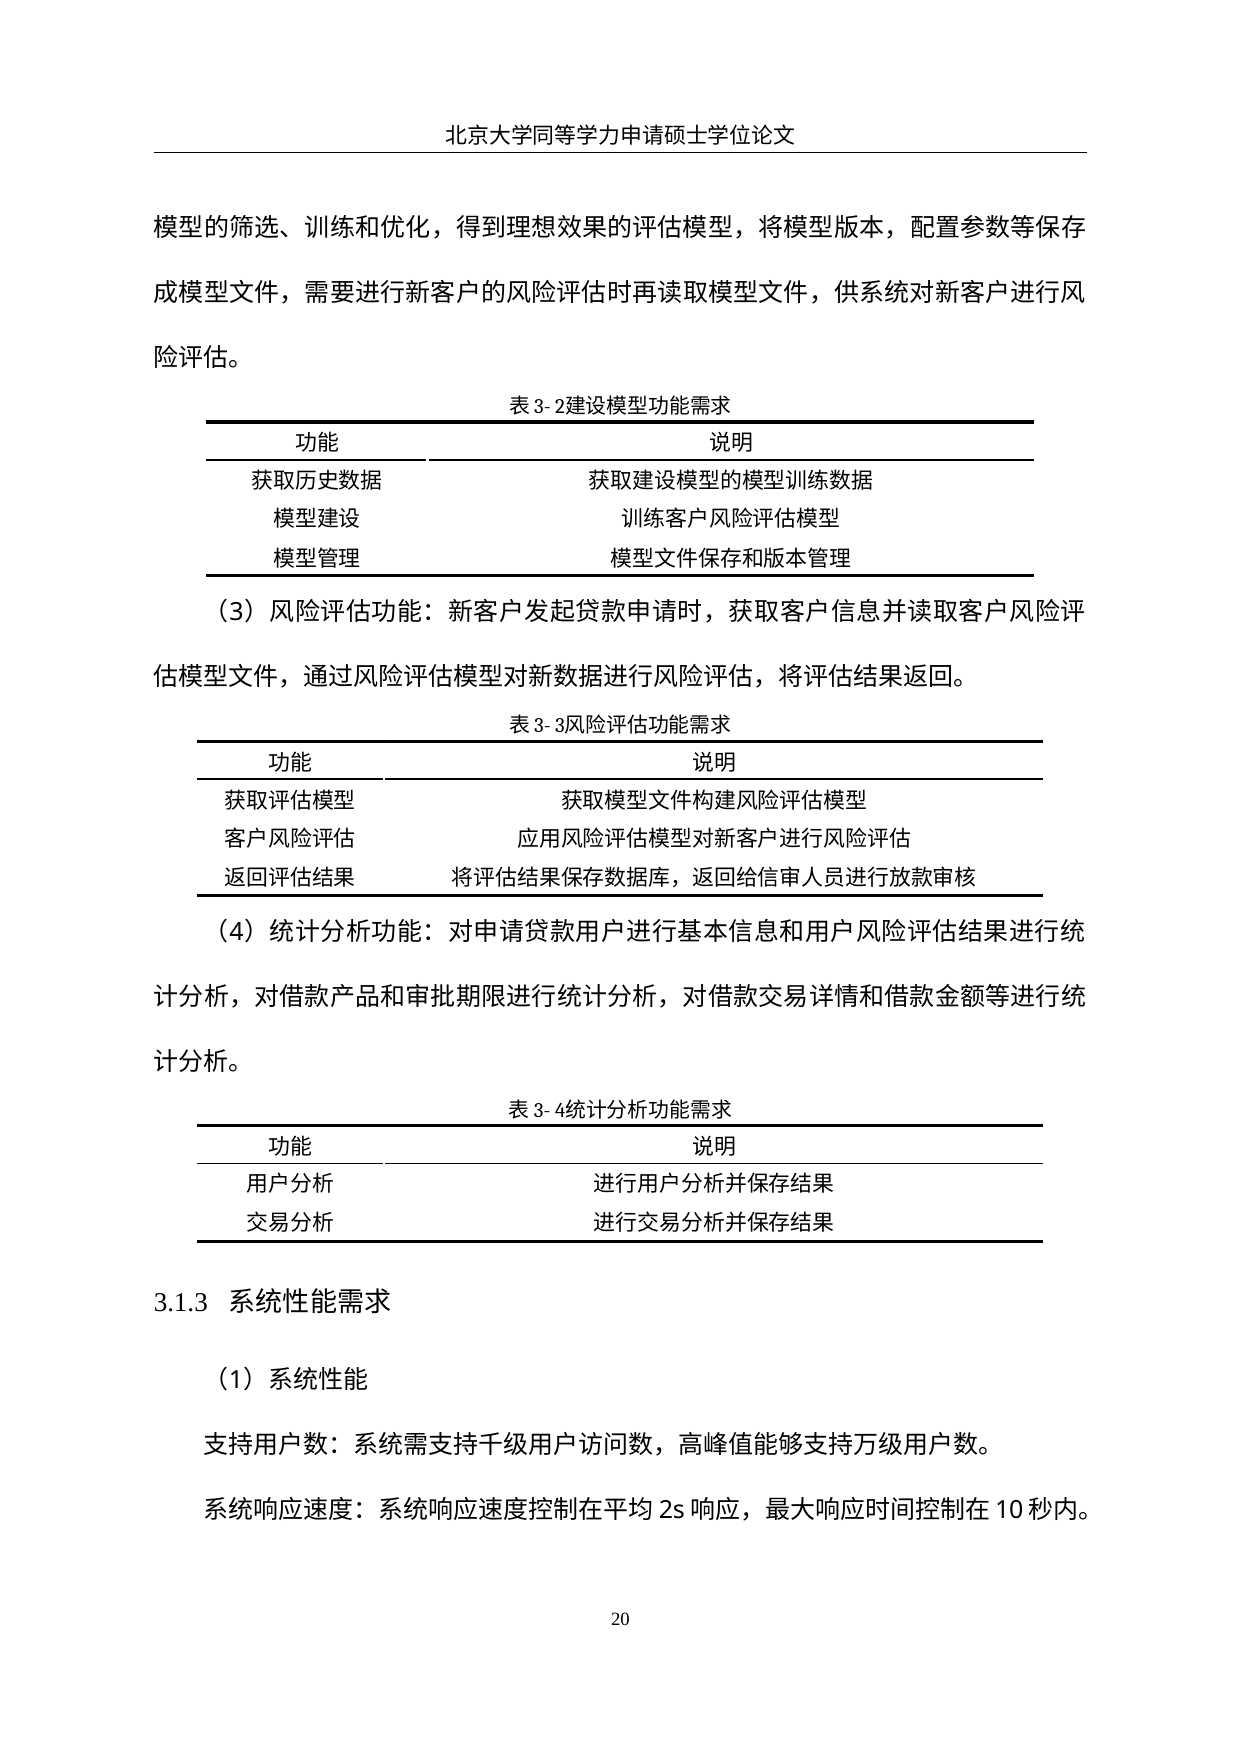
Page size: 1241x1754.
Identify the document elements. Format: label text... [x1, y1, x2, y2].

table_header 功能 [197, 743, 383, 778]
text 支持用户数：系统需支持千级用户访问数，高峰值能够支持万级用户数。 [153, 1410, 1087, 1475]
table_cell 进行交易分析并保存结果 [385, 1203, 1043, 1239]
table_cell 获取建设模型的模型训练数据 [429, 461, 1034, 497]
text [153, 193, 1087, 388]
table_header 说明 [429, 424, 1034, 459]
table_header 功能 [197, 1127, 383, 1163]
text （1）系统性能 [153, 1345, 1087, 1410]
table_cell 模型建设 [206, 497, 426, 536]
table_cell 模型管理 [206, 539, 426, 574]
table_cell 模型文件保存和版本管理 [429, 536, 1034, 574]
table_cell 用户分析 [197, 1164, 383, 1201]
table_cell 返回评估结果 [197, 857, 383, 893]
text （3）风险评估功能：新客户发起贷款申请时，获取客户信息并读取客户风险评估模型文件，通过风险评估模型对新数据进行风险评估，将评估结果返回。 [153, 577, 1087, 707]
table_header 功能 [206, 424, 426, 459]
table_header 说明 [385, 1127, 1043, 1163]
table_cell 将评估结果保存数据库，返回给信审人员进行放款审核 [385, 857, 1043, 893]
table_cell 交易分析 [197, 1203, 383, 1239]
table_cell 进行用户分析并保存结果 [385, 1164, 1043, 1201]
table_cell 客户风险评估 [197, 819, 383, 855]
text 表3- 4统计分析功能需求 [153, 1092, 1087, 1124]
text （4）统计分析功能：对申请贷款用户进行基本信息和用户风险评估结果进行统计分析，对借款产品和审批期限进行统计分析，对借款交易详情和借款金额等进行统计分析。 [153, 897, 1087, 1092]
table_cell 训练客户风险评估模型 [429, 497, 1034, 536]
table_cell 获取评估模型 [197, 780, 383, 817]
table_cell 获取历史数据 [206, 461, 426, 497]
table_cell 应用风险评估模型对新客户进行风险评估 [385, 819, 1043, 855]
table_cell 获取模型文件构建风险评估模型 [385, 780, 1043, 817]
text 表3- 3风险评估功能需求 [153, 707, 1087, 740]
text 表3- 2建设模型功能需求 [153, 388, 1087, 420]
subtitle 系统性能需求 [153, 1268, 1087, 1333]
table_header 说明 [385, 743, 1043, 778]
text 系统响应速度：系统响应速度控制在平均2s响应，最大响应时间控制在10秒内。 [153, 1475, 1087, 1540]
